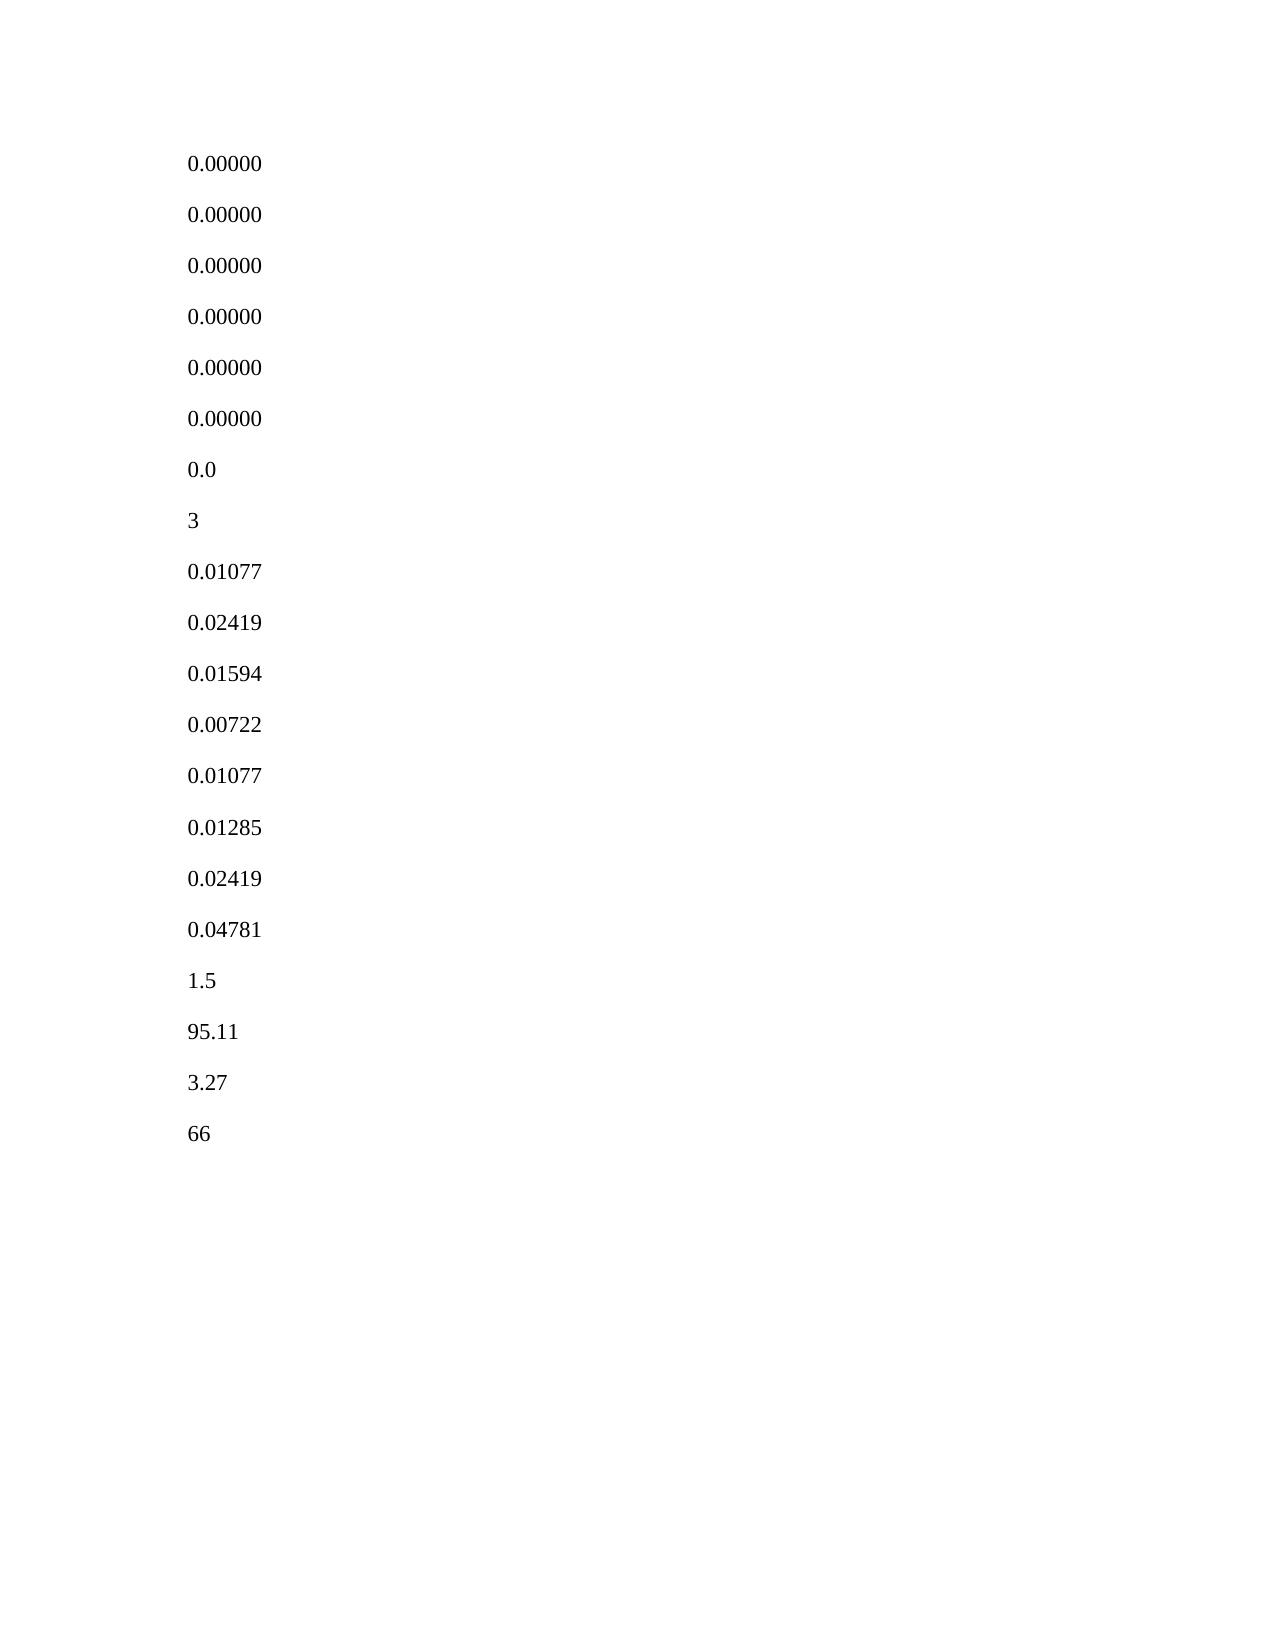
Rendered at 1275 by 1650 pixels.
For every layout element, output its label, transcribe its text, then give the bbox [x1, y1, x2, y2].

table_cell 0.0 [176, 456, 1076, 507]
table_cell 0.01285 [176, 814, 1076, 864]
table_cell 0.02419 [176, 865, 1076, 916]
table_cell 0.00000 [176, 252, 1076, 303]
table_cell 0.00000 [176, 354, 1076, 405]
table_cell 0.01594 [176, 660, 1076, 711]
table_cell 0.01077 [176, 558, 1076, 609]
table_cell 1.5 [176, 967, 1076, 1018]
table_cell 0.00722 [176, 711, 1076, 762]
table_cell 0.00000 [176, 303, 1076, 354]
table_cell 0.01077 [176, 763, 1076, 813]
table_cell 0.02419 [176, 609, 1076, 660]
table_cell 3.27 [176, 1069, 1076, 1120]
table_cell 0.00000 [176, 150, 1076, 201]
table_cell 66 [176, 1120, 1076, 1171]
table_cell 0.04781 [176, 916, 1076, 967]
table_cell 95.11 [176, 1018, 1076, 1069]
table_cell 0.00000 [176, 405, 1076, 456]
table_cell 3 [176, 507, 1076, 558]
table_cell 0.00000 [176, 201, 1076, 252]
